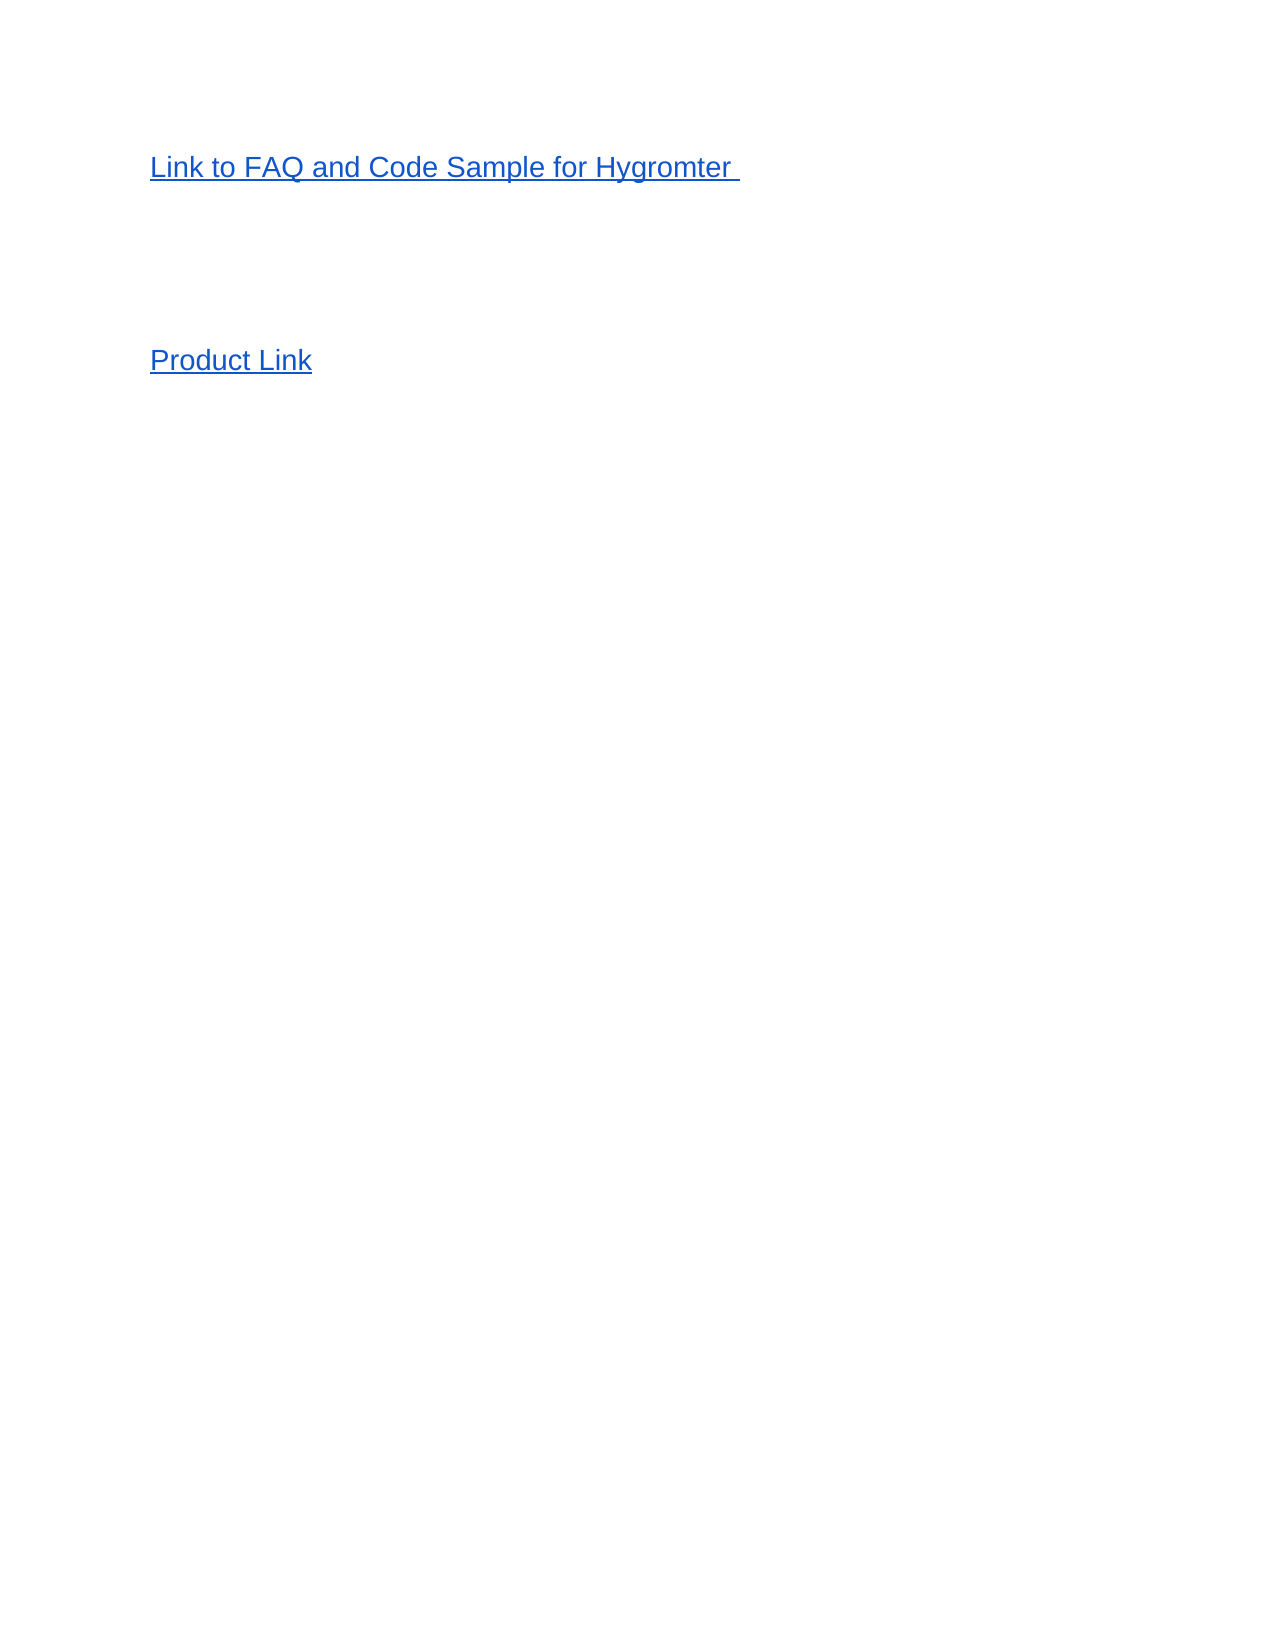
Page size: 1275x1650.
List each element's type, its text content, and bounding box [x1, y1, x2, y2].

text Product Link [150, 343, 1125, 376]
text Link to FAQ and Code Sample for Hygromter [150, 150, 1125, 183]
